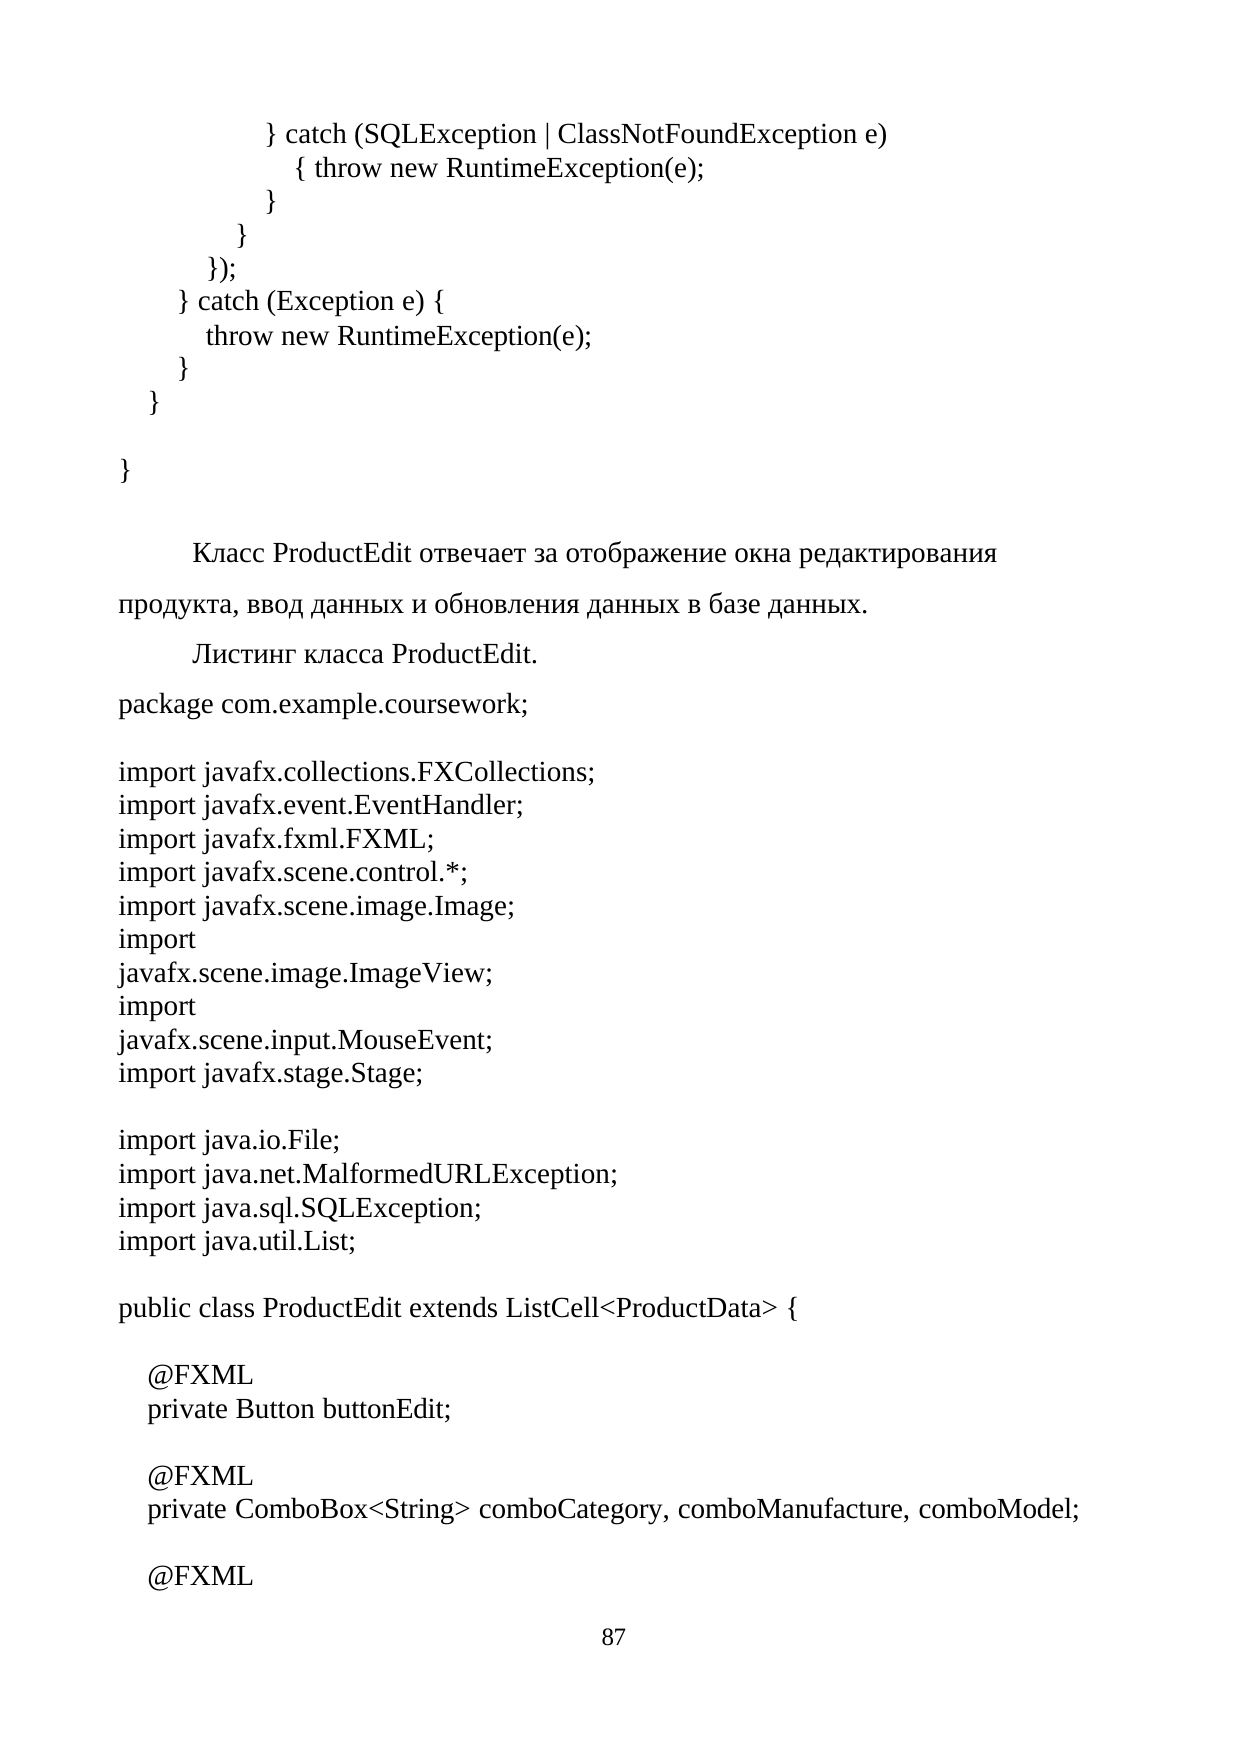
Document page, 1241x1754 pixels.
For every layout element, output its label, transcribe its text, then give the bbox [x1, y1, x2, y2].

text }); [206, 251, 1192, 284]
text import javafx.collections.FXCollections; import javafx.event.EventHandler; import javafx.fxml.FXML; [118, 754, 599, 854]
text public class ProductEdit extends ListCell<ProductData> { @FXML [118, 1257, 818, 1391]
text private ComboBox<String> comboCategory, comboManufacture, comboModel; [147, 1492, 1192, 1525]
text @FXML [147, 1458, 1192, 1492]
text Листинг класса ProductEdit. package com.example.coursework; [118, 636, 588, 720]
text private Button buttonEdit; [147, 1391, 1192, 1424]
text } [176, 351, 1192, 384]
text import java.util.List; [118, 1223, 1192, 1257]
text } [147, 384, 1192, 418]
text import javafx.scene.control.*; import javafx.scene.image.Image; [118, 854, 531, 921]
text Класс ProductEdit отвечает за отображение окна редактирования продукта, ввод данных и обновления данных в базе данных. [118, 536, 1122, 619]
text } catch (Exception e) { [176, 284, 1192, 317]
text } [264, 183, 1192, 217]
text } [118, 452, 1192, 485]
text import java.net.MalformedURLException; import java.sql.SQLException; [118, 1156, 640, 1223]
text throw new RuntimeException(e); [206, 318, 1192, 351]
text @FXML [147, 1559, 1192, 1592]
text import javafx.scene.image.ImageView; import javafx.scene.input.MouseEvent; import javafx.stage.Stage; [118, 921, 578, 1089]
text } [235, 217, 1192, 251]
text import java.io.File; [118, 1123, 1192, 1156]
text } catch (SQLException | ClassNotFoundException e) { throw new RuntimeException(e); [264, 116, 930, 183]
